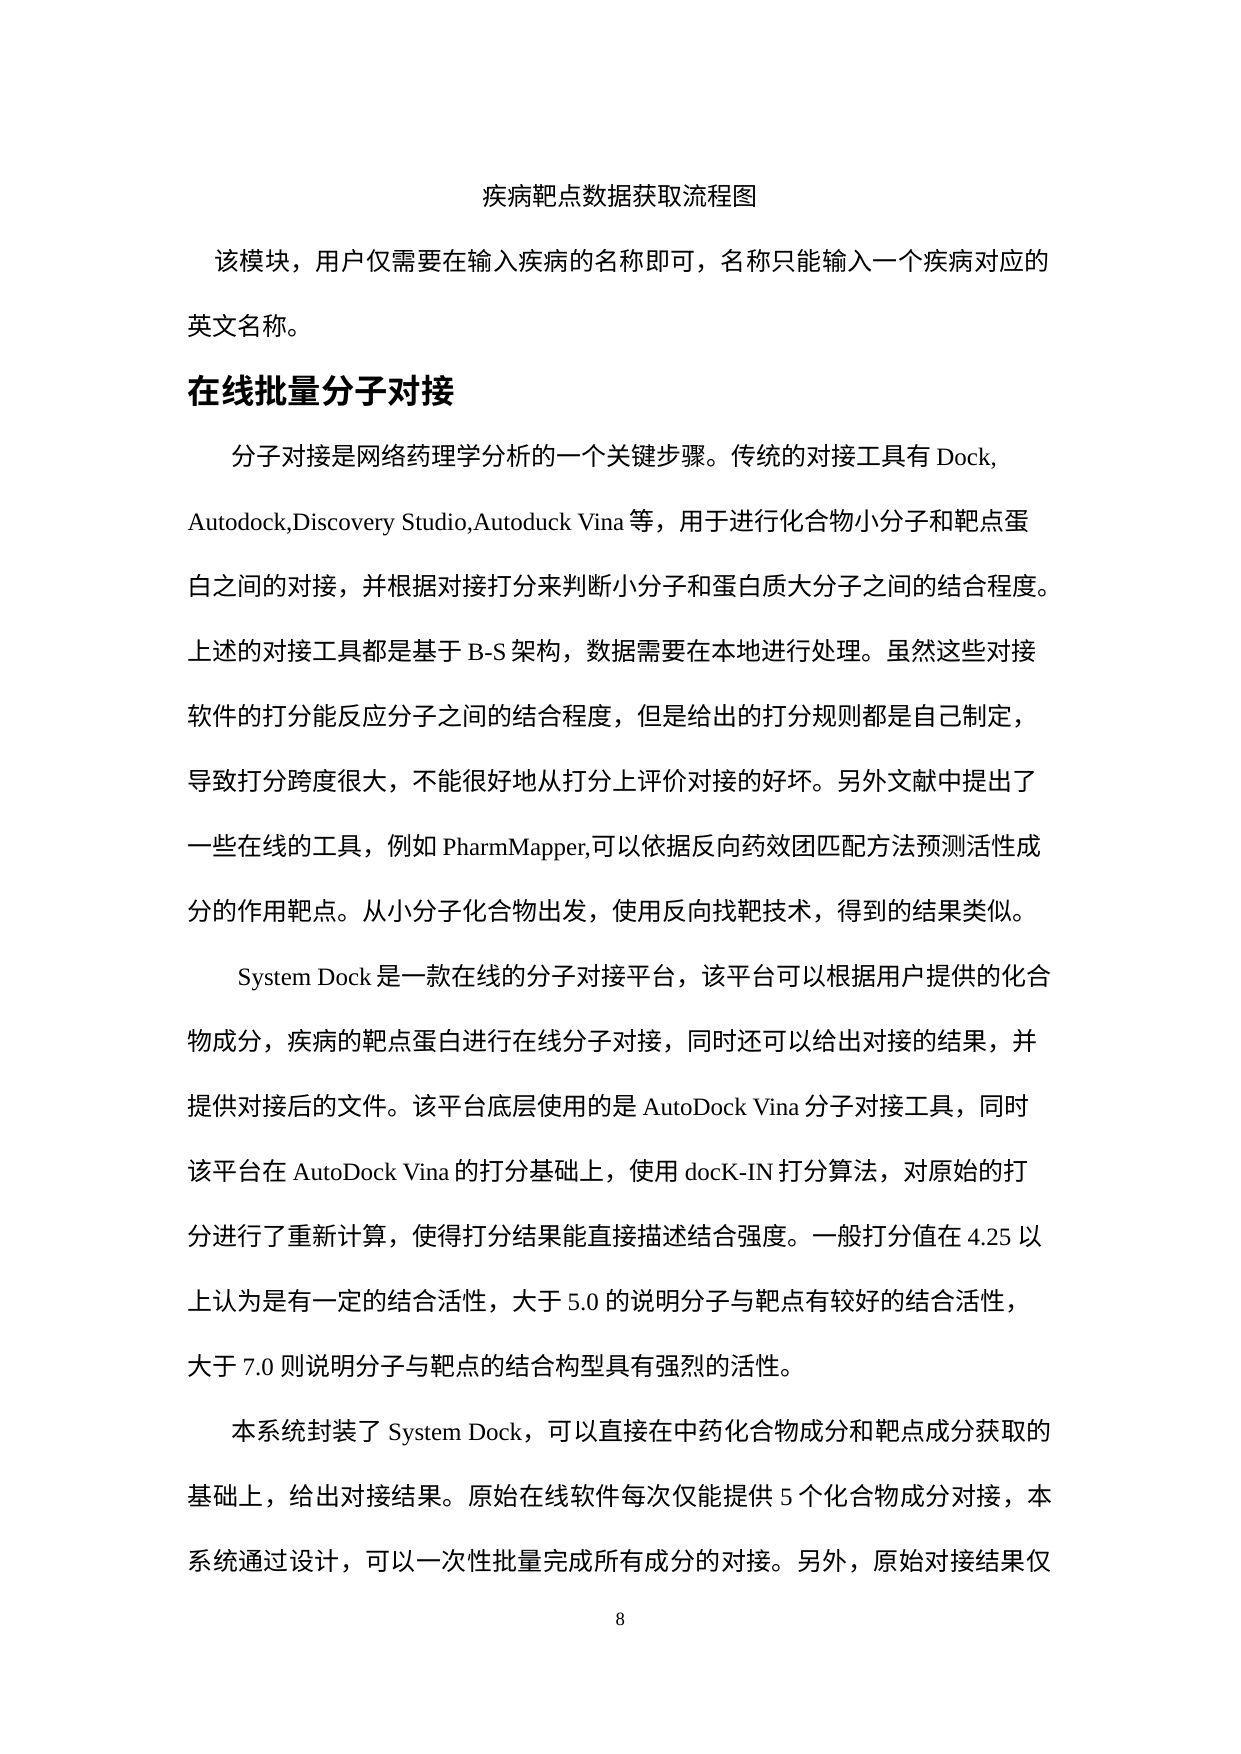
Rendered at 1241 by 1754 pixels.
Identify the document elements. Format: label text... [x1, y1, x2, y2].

subtitle 在线批量分子对接 [187, 357, 1053, 422]
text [187, 1397, 1053, 1592]
text 该模块，用户仅需要在输入疾病的名称即可，名称只能输入一个疾病对应的英文名称。 [187, 227, 1053, 357]
text 分子对接是网络药理学分析的一个关键步骤。传统的对接工具有Dock, [187, 422, 1053, 487]
table_cell 疾病靶点数据获取流程图 [188, 162, 1052, 227]
text System Dock是一款在线的分子对接平台，该平台可以根据用户提供的化合物成分，疾病的靶点蛋白进行在线分子对接，同时还可以给出对接的结果，并提供对接后的文件。该平台底层使用的是AutoDock Vina分子对接工具，同时该平台在AutoDock Vina的打分基础上，使用docK-IN打分算法，对原始的打分进行了重新计算，使得打分结果能直接描述结合强度。一般打分值在4.25 以上认为是有一定的结合活性，大于5.0 的说明分子与靶点有较好的结合活性，大于7.0 则说明分子与靶点的结合构型具有强烈的活性。 [187, 942, 1053, 1397]
text Autodock,Discovery Studio,Autoduck Vina等，用于进行化合物小分子和靶点蛋白之间的对接，并根据对接打分来判断小分子和蛋白质大分子之间的结合程度。上述的对接工具都是基于B-S架构，数据需要在本地进行处理。虽然这些对接软件的打分能反应分子之间的结合程度，但是给出的打分规则都是自己制定，导致打分跨度很大，不能很好地从打分上评价对接的好坏。另外文献中提出了一些在线的工具，例如PharmMapper,可以依据反向药效团匹配方法预测活性成分的作用靶点。从小分子化合物出发，使用反向找靶技术，得到的结果类似。 [187, 487, 1053, 942]
